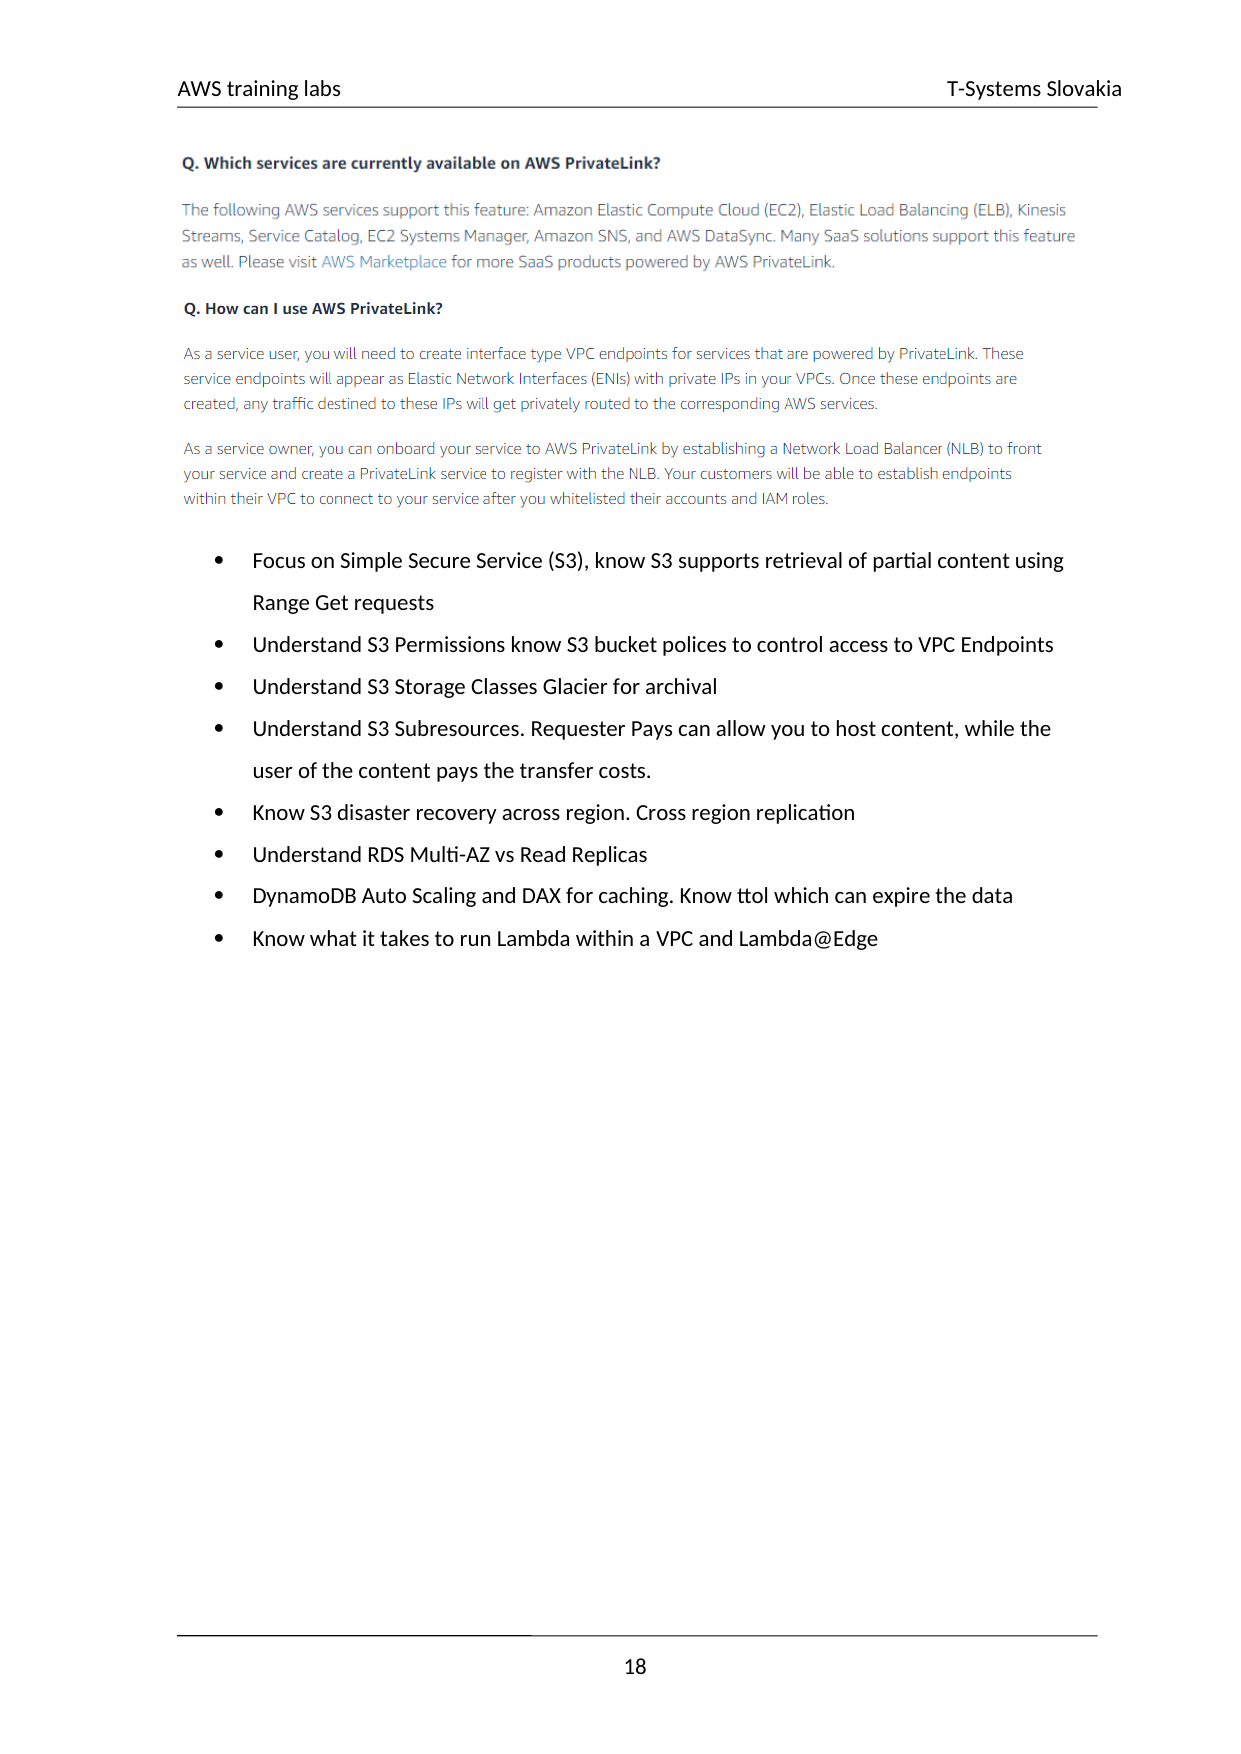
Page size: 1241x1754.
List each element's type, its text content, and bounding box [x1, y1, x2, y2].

list Understand RDS Multi-AZ vs Read Replicas [215, 840, 1092, 868]
list Understand S3 Permissions know S3 bucket polices to control access to VPC Endpoints [215, 630, 1092, 658]
list Know S3 disaster recovery across region. Cross region replication [215, 798, 1092, 826]
list Understand S3 Subresources. Requester Pays can allow you to host content, while the user of the content pays the transfer costs. [215, 714, 1092, 784]
list Focus on Simple Secure Service (S3), know S3 supports retrieval of partial content using Range Get requests [215, 546, 1092, 616]
list Understand S3 Storage Classes Glacier for archival [215, 672, 1092, 700]
picture [177, 147, 1093, 285]
list DynamoDB Auto Scaling and DAX for caching. Know ttol which can expire the data [215, 882, 1092, 910]
picture [177, 298, 1093, 516]
list Know what it takes to run Lambda within a VPC and Lambda@Edge [215, 924, 1092, 952]
